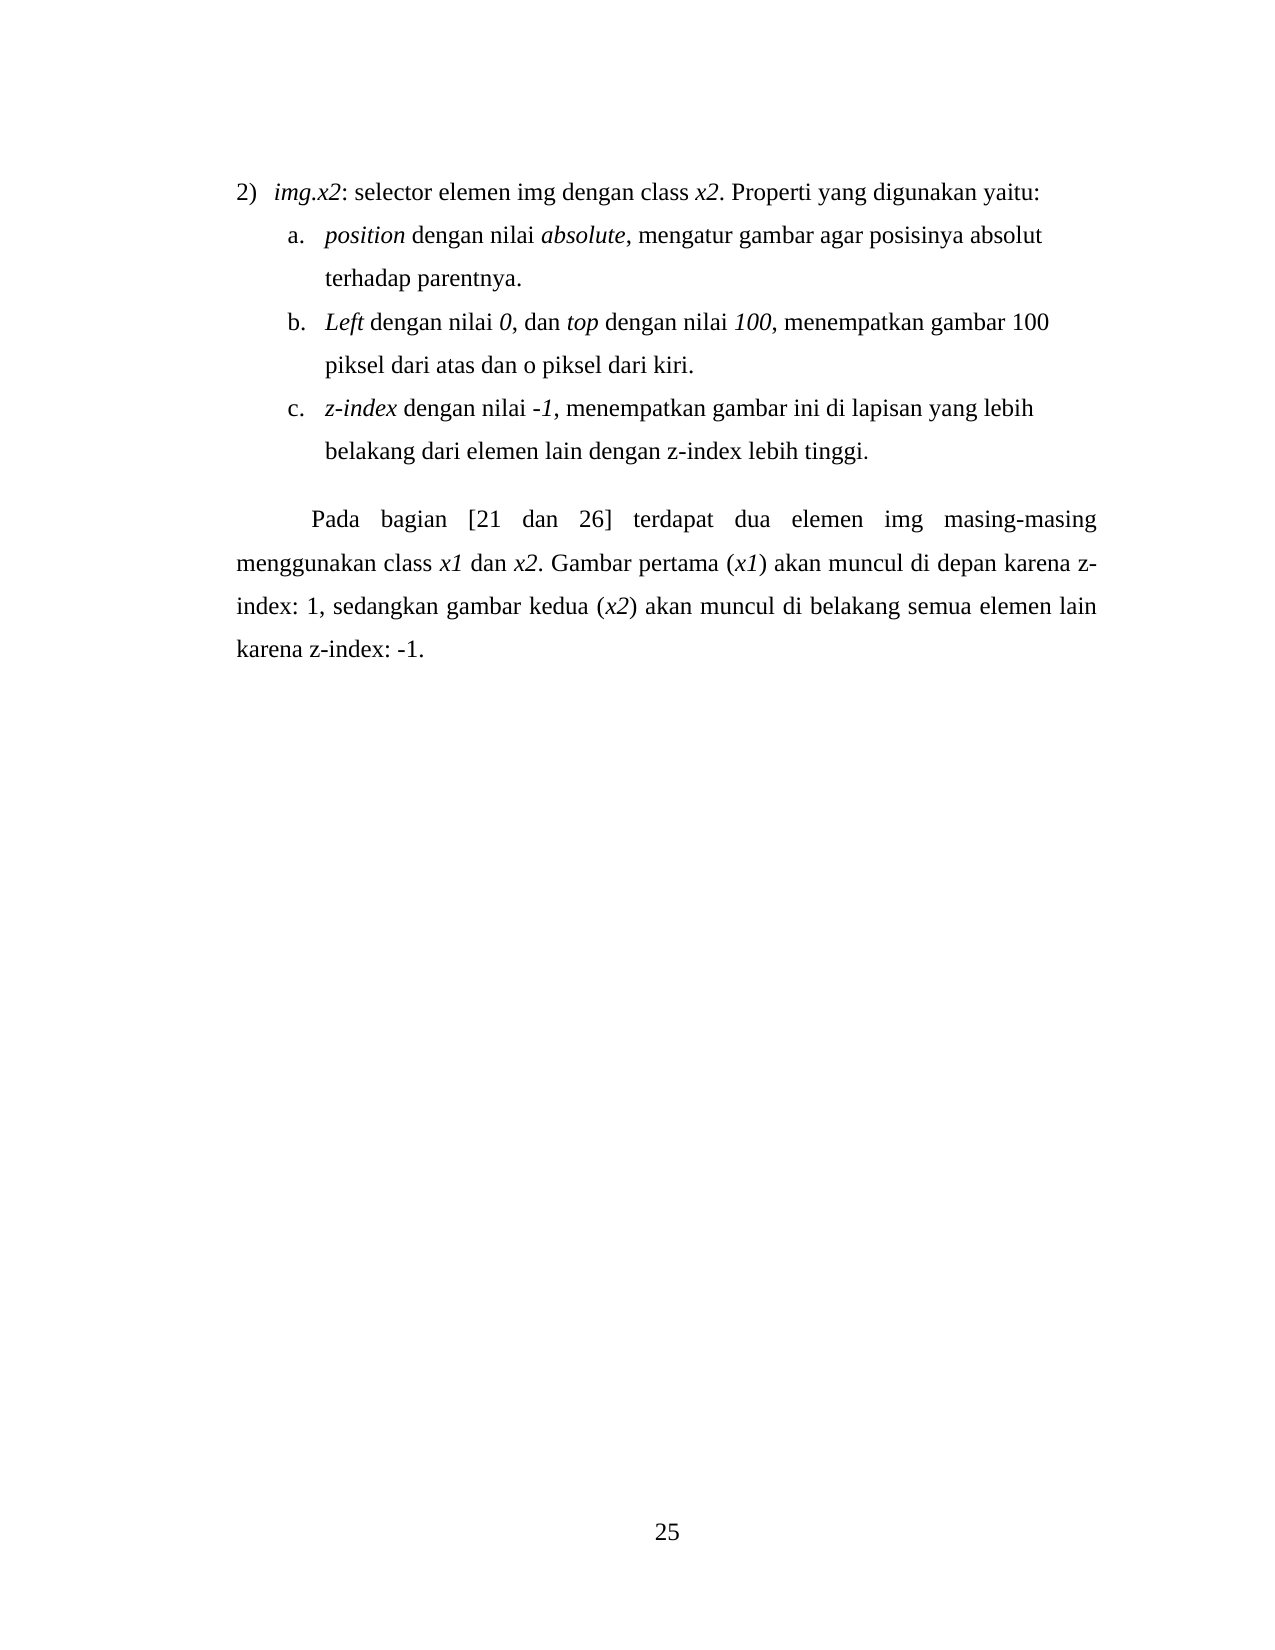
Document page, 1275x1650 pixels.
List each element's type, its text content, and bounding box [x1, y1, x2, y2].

list Left dengan nilai 0, dan top dengan nilai 100, menempatkan gambar 100 piksel dari atas dan o piksel dari kiri. [287, 307, 1098, 378]
list position dengan nilai absolute, mengatur gambar agar posisinya absolut terhadap parentnya. [287, 220, 1098, 292]
list img.x2: selector elemen img dengan class x2. Properti yang digunakan yaitu: [236, 177, 1098, 206]
text Pada bagian [21 dan 26] terdapat dua elemen img masing-masing menggunakan class x1 dan x2. Gambar pertama (x1) akan muncul di depan karena z-index: 1, sedangkan gambar kedua (x2) akan muncul di belakang semua elemen lain karena z-index: -1. [236, 504, 1098, 663]
list z-index dengan nilai -1, menempatkan gambar ini di lapisan yang lebih belakang dari elemen lain dengan z-index lebih tinggi. [287, 393, 1098, 465]
